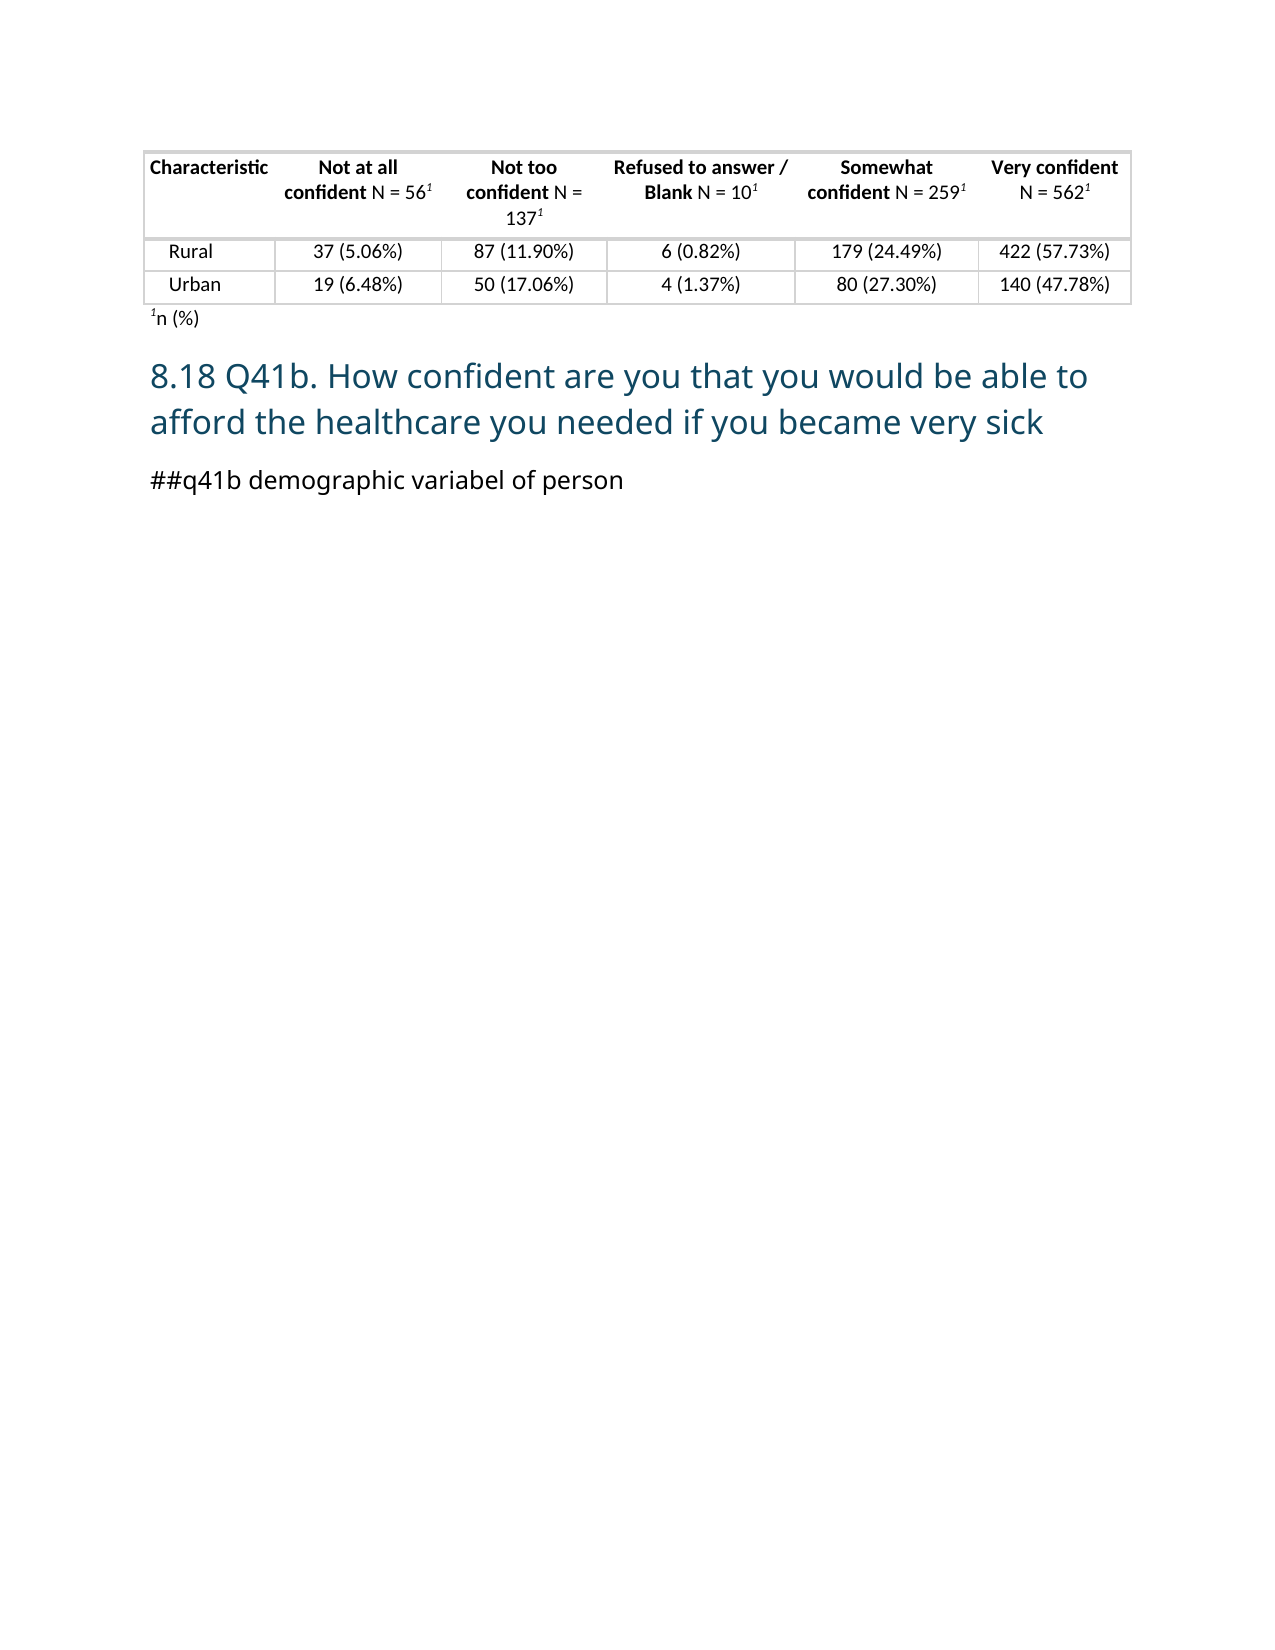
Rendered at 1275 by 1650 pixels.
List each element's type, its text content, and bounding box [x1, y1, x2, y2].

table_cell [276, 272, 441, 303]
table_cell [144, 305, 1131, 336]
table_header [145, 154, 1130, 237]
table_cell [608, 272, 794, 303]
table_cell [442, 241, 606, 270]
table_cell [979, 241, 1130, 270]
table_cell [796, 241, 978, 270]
text ##q41b demographic variabel of person [150, 463, 1125, 497]
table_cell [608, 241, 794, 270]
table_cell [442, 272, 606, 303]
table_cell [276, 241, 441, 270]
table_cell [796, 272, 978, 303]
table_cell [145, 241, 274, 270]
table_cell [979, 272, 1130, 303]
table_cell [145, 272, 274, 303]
subtitle 8.18 Q41b. How confident are you that you would be able to afford the healthcare you needed if you became very sick [150, 353, 1125, 444]
